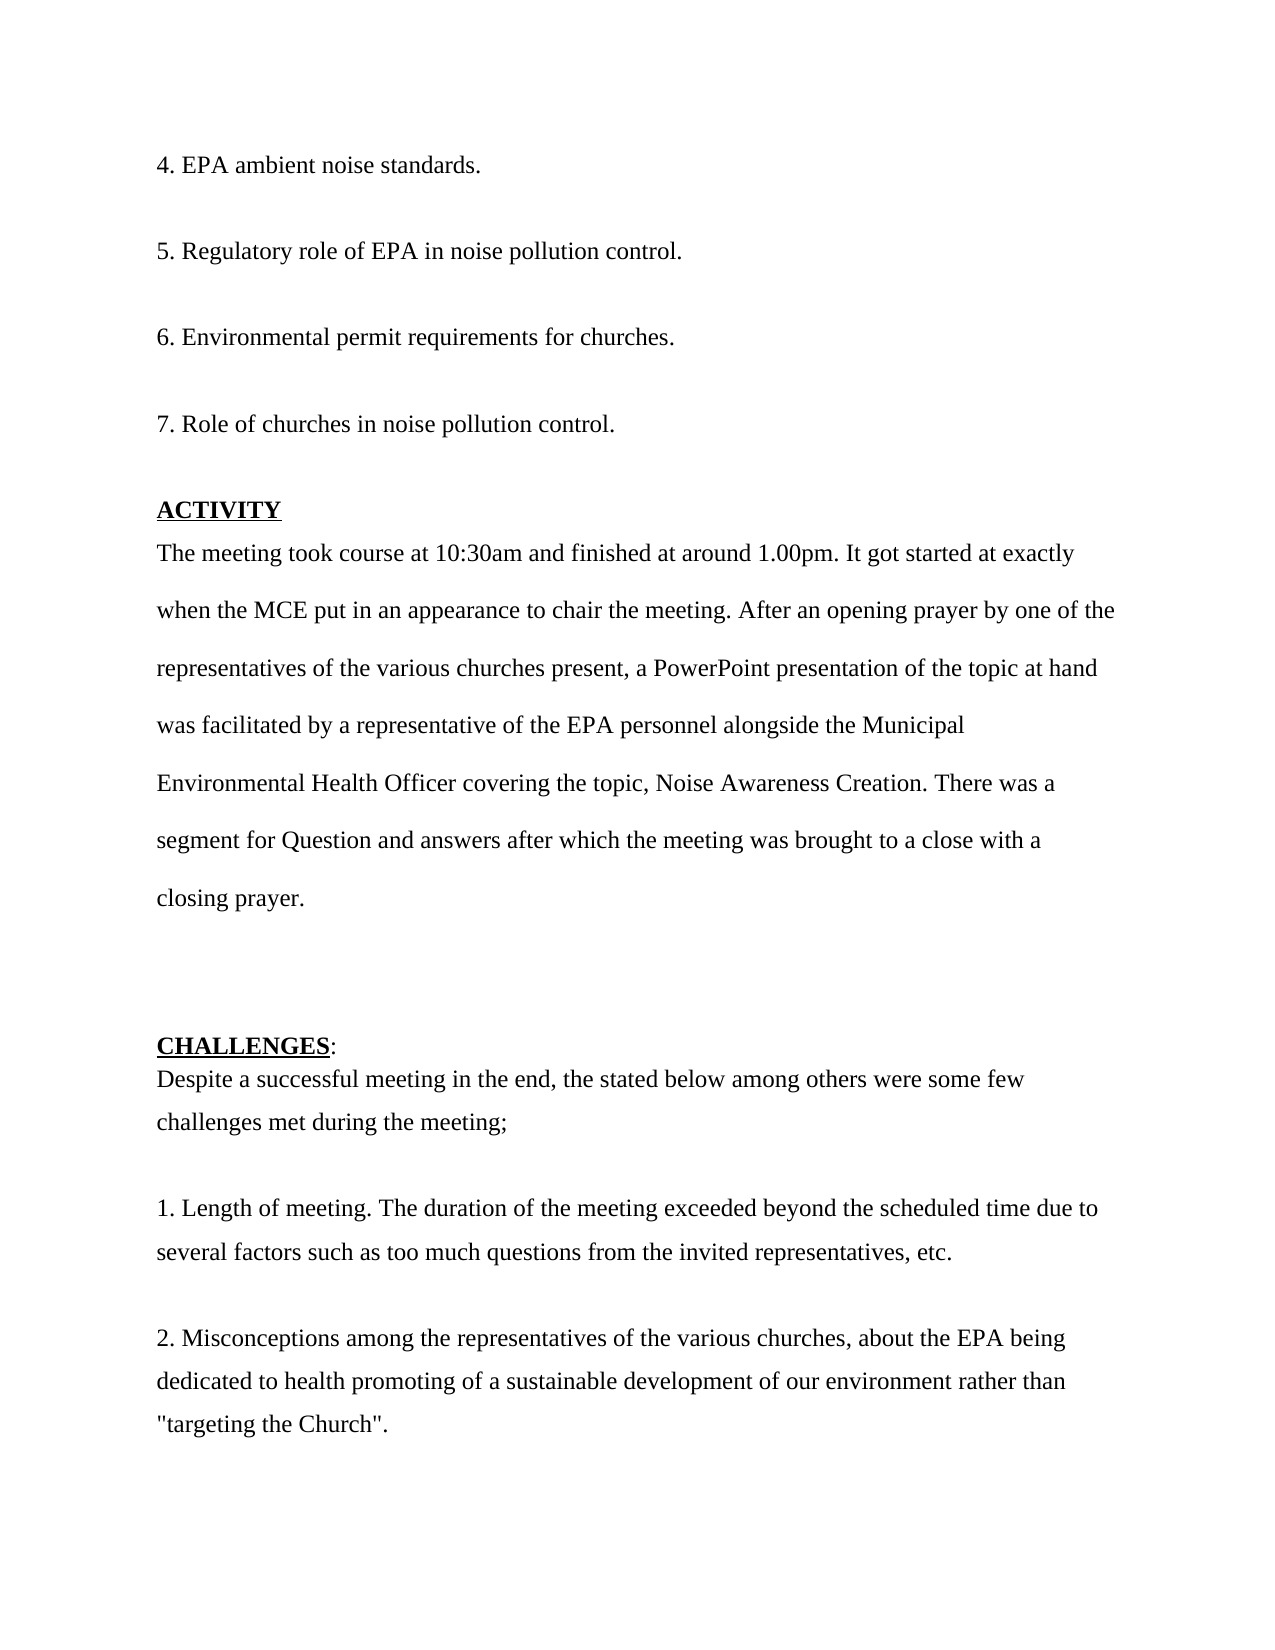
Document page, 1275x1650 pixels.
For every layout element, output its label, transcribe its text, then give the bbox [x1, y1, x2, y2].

text ACTIVITY [156, 495, 1118, 524]
text 1. Length of meeting. The duration of the meeting exceeded beyond the scheduled time due to several factors such as too much questions from the invited representatives, etc. [156, 1193, 1118, 1265]
text CHALLENGES: [156, 1031, 1118, 1060]
text Despite a successful meeting in the end, the stated below among others were some few challenges met during the meeting; [156, 1064, 1118, 1136]
text 2. Misconceptions among the representatives of the various churches, about the EPA being dedicated to health promoting of a sustainable development of our environment rather than "targeting the Church". [156, 1323, 1118, 1438]
text 4. EPA ambient noise standards. [156, 150, 1118, 179]
text 7. Role of churches in noise pollution control. [156, 409, 1118, 437]
text 5. Regulatory role of EPA in noise pollution control. [156, 236, 1118, 265]
text 6. Environmental permit requirements for churches. [156, 322, 1118, 351]
text The meeting took course at 10:30am and finished at around 1.00pm. It got started at exactly when the MCE put in an appearance to chair the meeting. After an opening prayer by one of the representatives of the various churches present, a PowerPoint presentation of the topic at hand was facilitated by a representative of the EPA personnel alongside the Municipal Environmental Health Officer covering the topic, Noise Awareness Creation. There was a segment for Question and answers after which the meeting was brought to a close with a closing prayer. [156, 538, 1118, 912]
